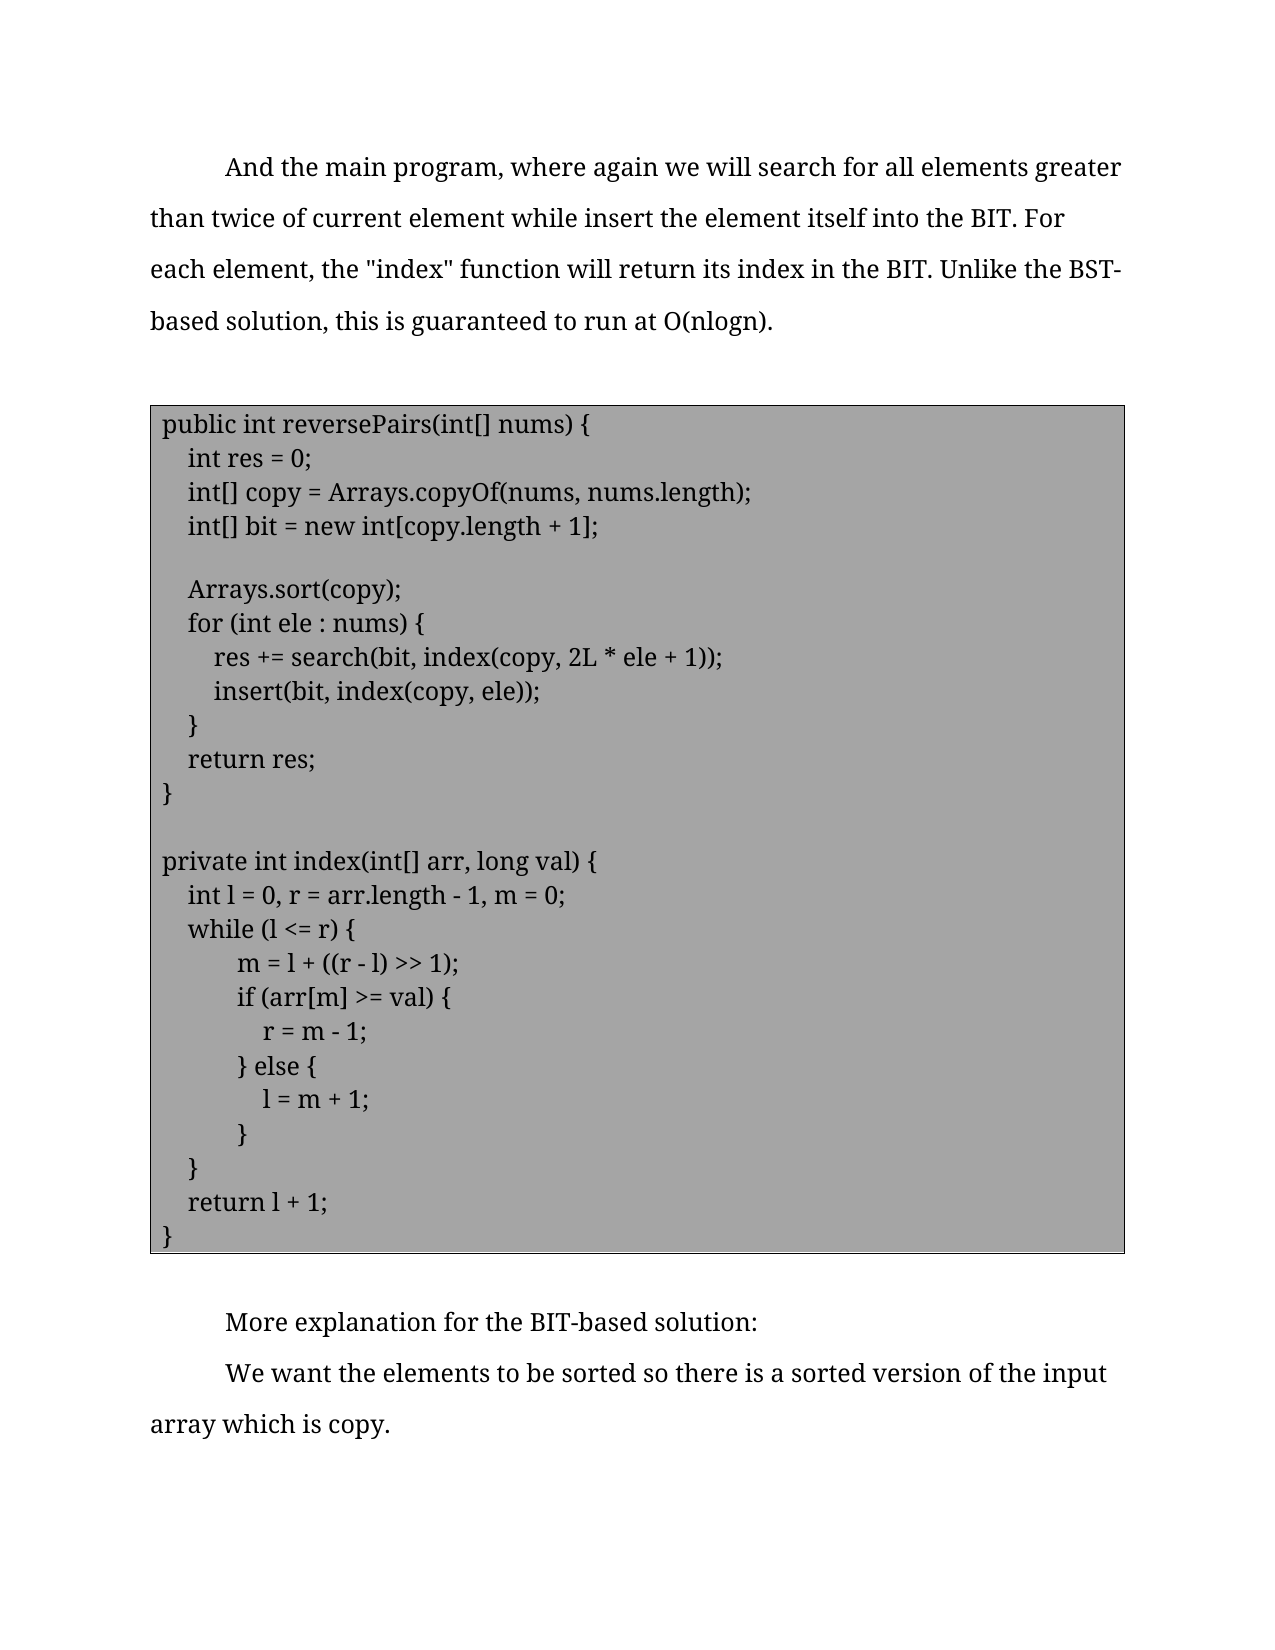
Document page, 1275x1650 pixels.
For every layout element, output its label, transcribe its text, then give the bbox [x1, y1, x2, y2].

text More explanation for the BIT-based solution: [150, 1304, 1125, 1339]
text We want the elements to be sorted so there is a sorted version of the input array which is copy. [150, 1356, 1125, 1441]
text And the main program, where again we will search for all elements greater than twice of current element while insert the element itself into the BIT. For each element, the "index" function will return its index in the BIT. Unlike the BST-based solution, this is guaranteed to run at O(nlogn). [150, 150, 1125, 337]
